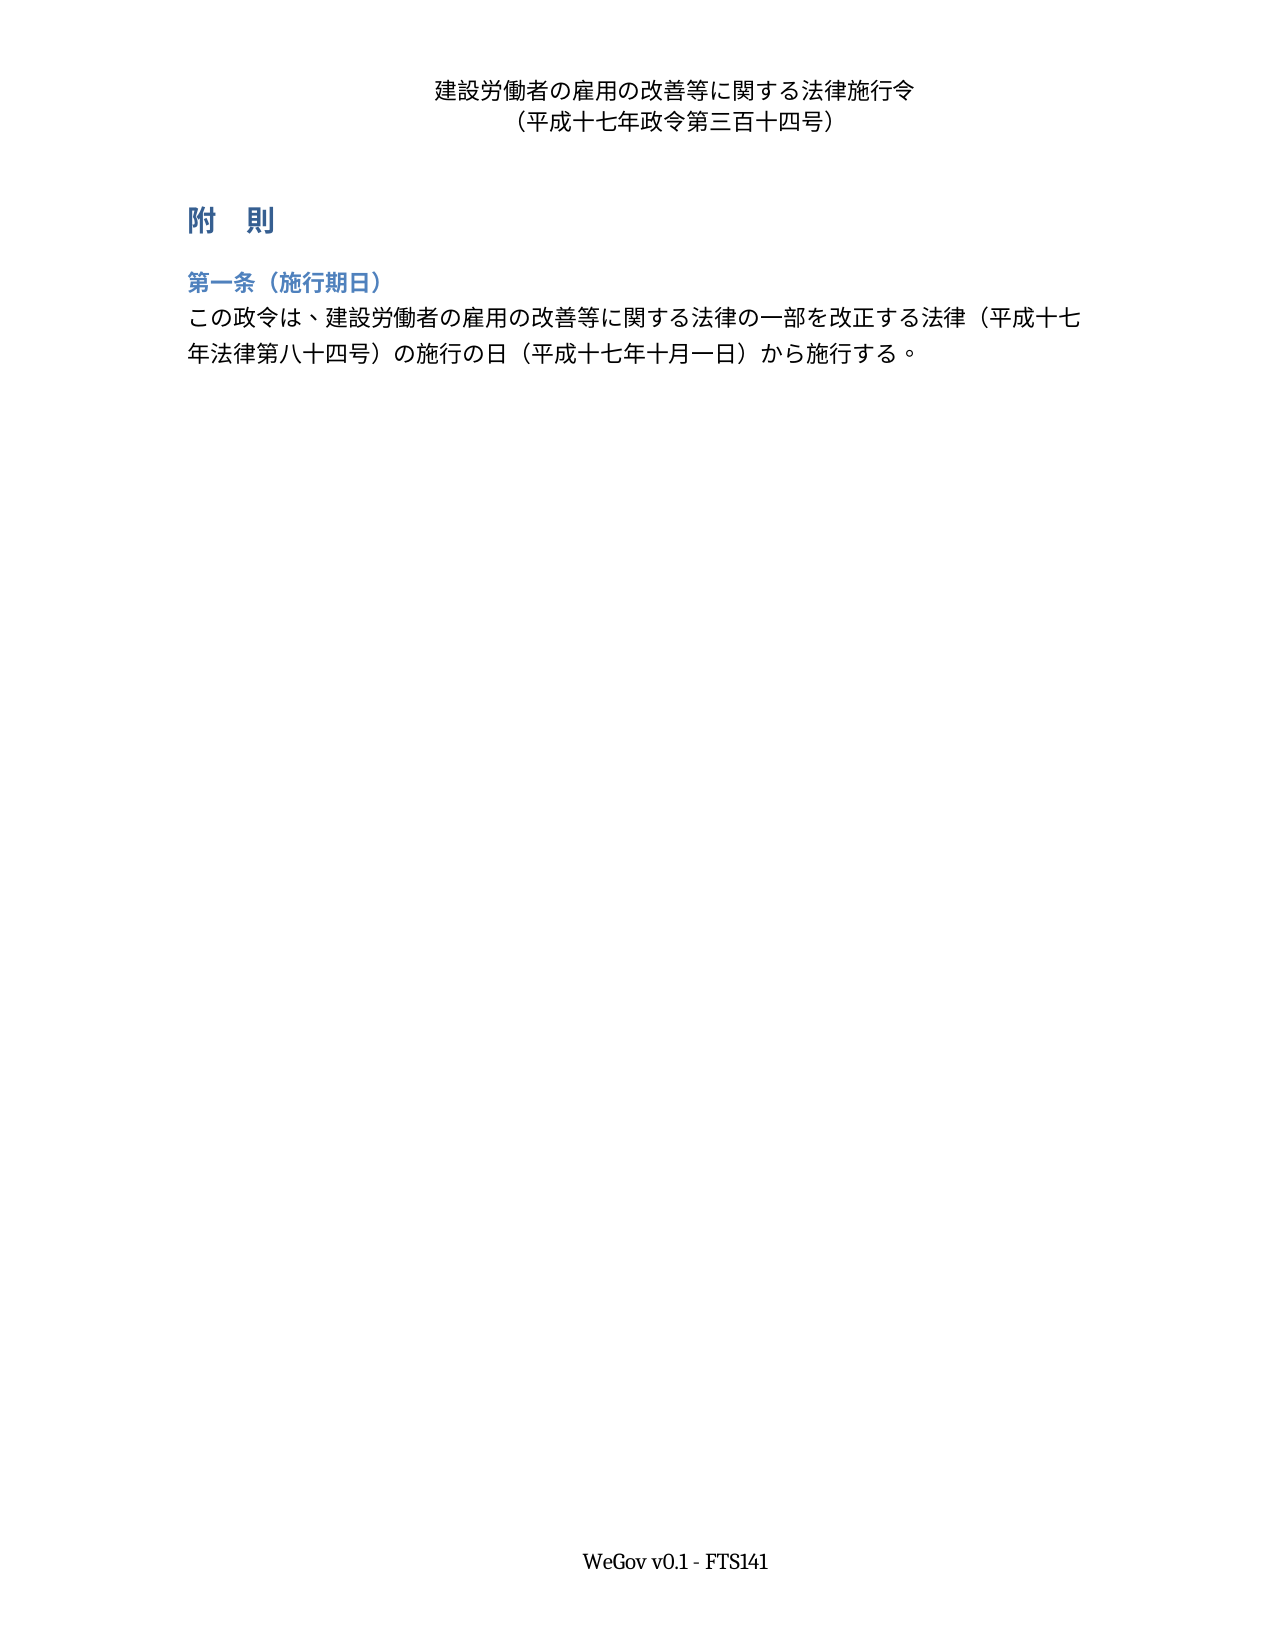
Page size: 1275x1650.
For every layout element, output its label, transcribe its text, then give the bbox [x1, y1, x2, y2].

text この政令は、建設労働者の雇用の改善等に関する法律の一部を改正する法律（平成十七年法律第八十四号）の施行の日（平成十七年十月一日）から施行する。 [187, 302, 1087, 369]
subtitle 附 則 [187, 200, 1087, 240]
subtitle 第一条（施行期日） [187, 266, 1087, 298]
